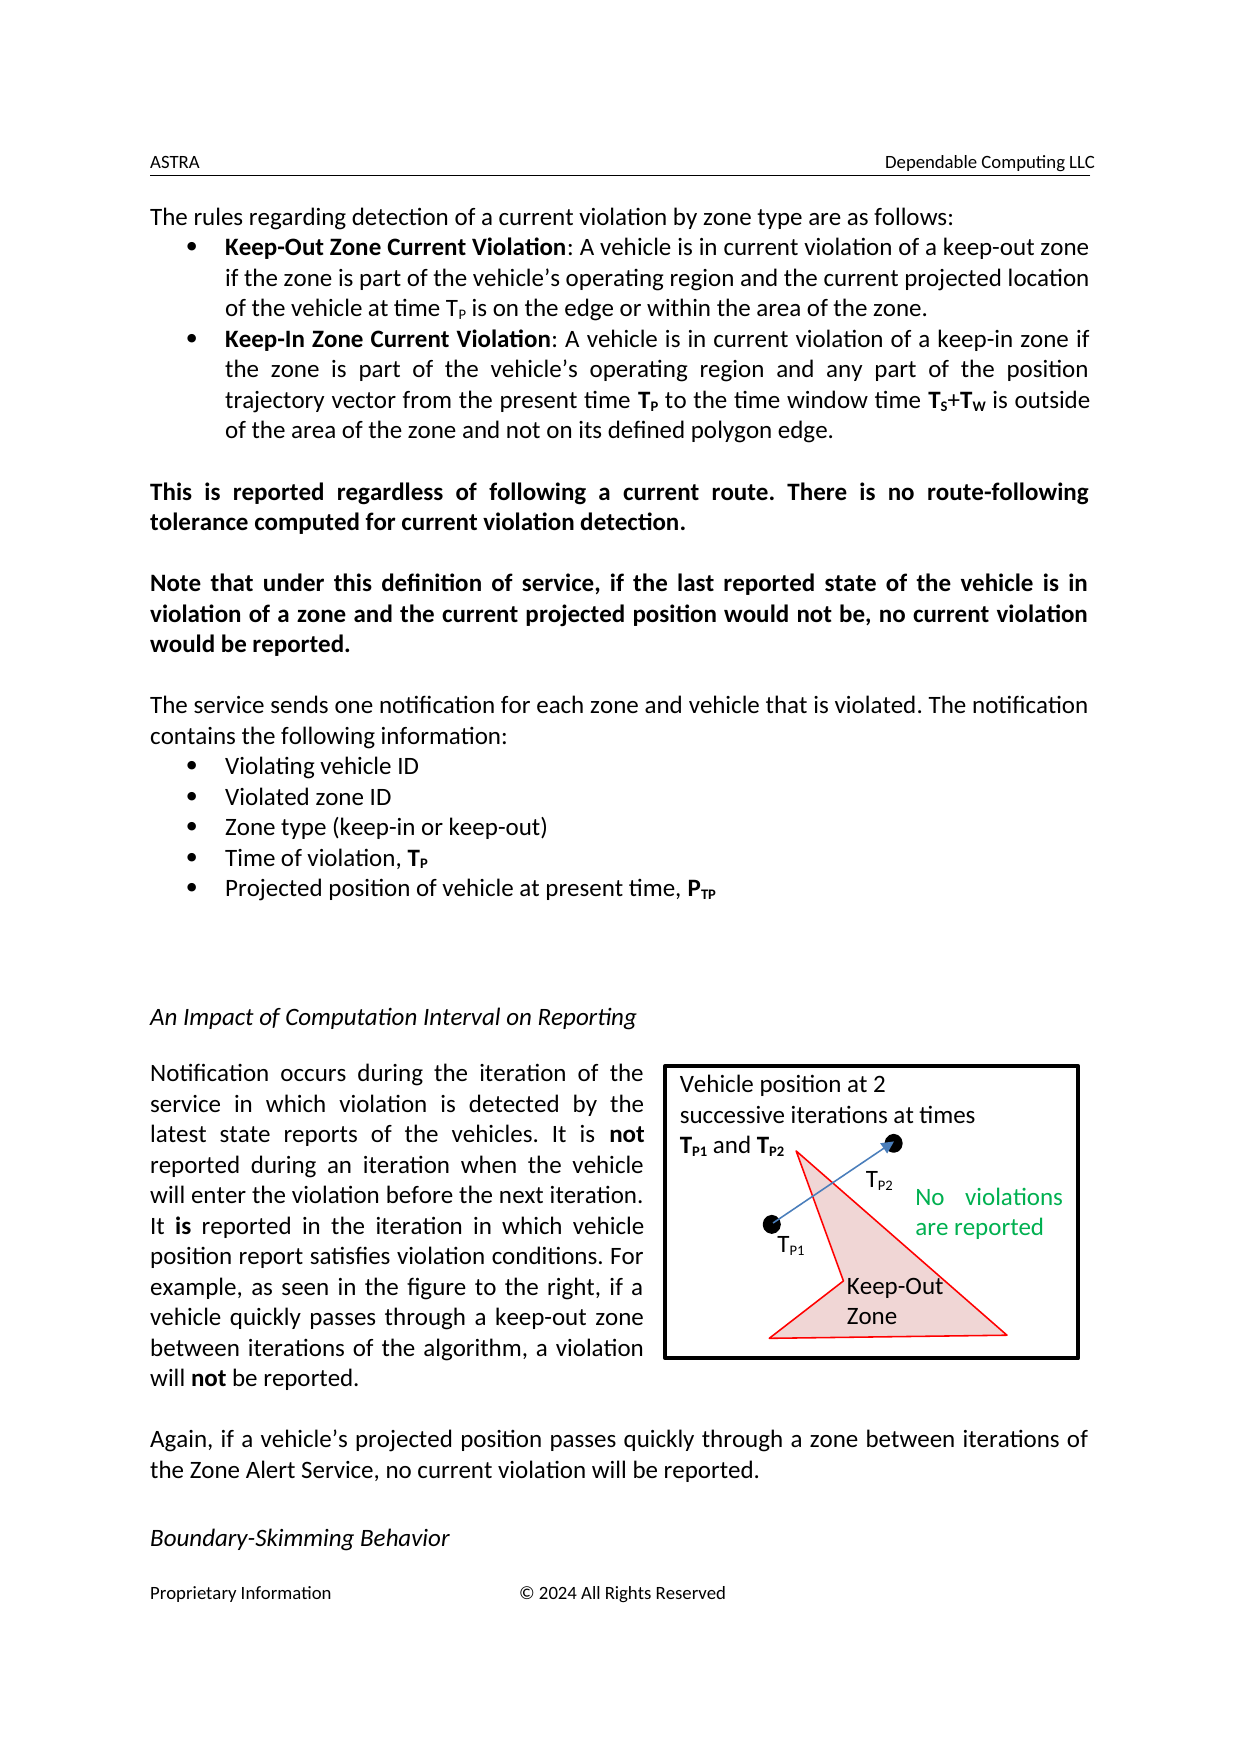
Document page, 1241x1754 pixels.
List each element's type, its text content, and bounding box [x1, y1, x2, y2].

text Again, if a vehicle’s projected position passes quickly through a zone between iterations of the Zone Alert Service, no current violation will be reported. [150, 1424, 1090, 1485]
list Time of violation, TP [187, 842, 1090, 872]
subtitle Boundary-Skimming Behavior [150, 1522, 1090, 1553]
list Violating vehicle ID [187, 750, 1090, 781]
subtitle An Impact of Computation Interval on Reporting [150, 1002, 1090, 1032]
text Notification occurs during the iteration of the service in which violation is detected by the latest state reports of the vehicles. It is not reported during an iteration when the vehicle will enter the violation before the next iteration. It is reported in the iteration in which vehicle position report satisfies violation conditions. For example, as seen in the figure to the right, if a vehicle quickly passes through a keep-out zone between iterations of the algorithm, a violation will not be reported. [150, 1057, 1090, 1393]
list Zone type (keep-in or keep-out) [187, 811, 1090, 842]
list Violated zone ID [187, 781, 1090, 811]
text The rules regarding detection of a current violation by zone type are as follows: [150, 201, 1090, 232]
list Keep-In Zone Current Violation: A vehicle is in current violation of a keep-in zone if the zone is part of the vehicle’s operating region and any part of the position trajectory vector from the present time TP to the time window time TS+TW is outside of the area of the zone and not on its defined polygon edge. [187, 323, 1090, 445]
text The service sends one notification for each zone and vehicle that is violated. The notification contains the following information: [150, 689, 1090, 750]
list Keep-Out Zone Current Violation: A vehicle is in current violation of a keep-out zone if the zone is part of the vehicle’s operating region and the current projected location of the vehicle at time TP is on the edge or within the area of the zone. [187, 232, 1090, 323]
list Projected position of vehicle at present time, PTP [187, 872, 1090, 903]
text Note that under this definition of service, if the last reported state of the vehicle is in violation of a zone and the current projected position would not be, no current violation would be reported. [150, 567, 1090, 659]
text This is reported regardless of following a current route. There is no route-following tolerance computed for current violation detection. [150, 476, 1090, 537]
